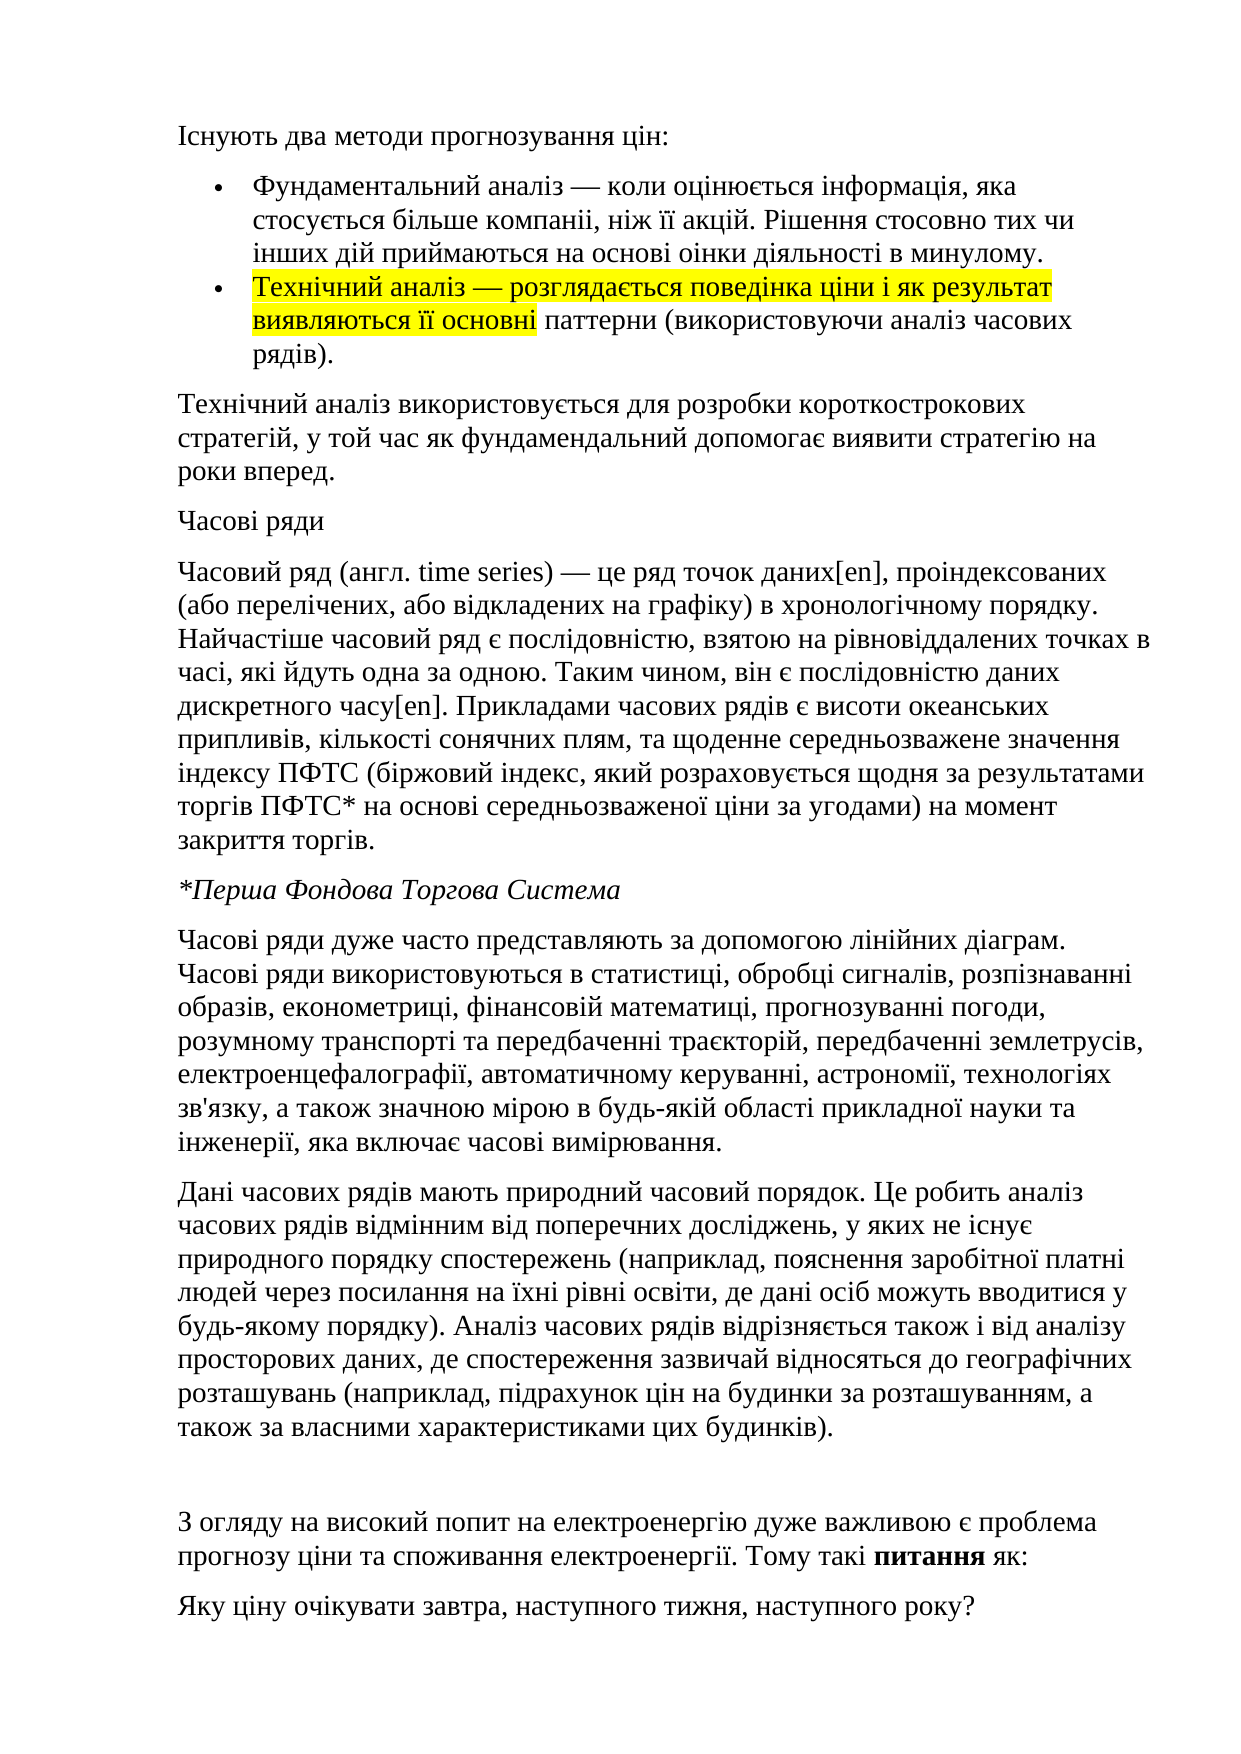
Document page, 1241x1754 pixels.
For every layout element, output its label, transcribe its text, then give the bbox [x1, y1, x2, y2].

text Дані часових рядів мають природний часовий порядок. Це робить аналіз часових рядів відмінним від поперечних досліджень, у яких не існує природного порядку спостережень (наприклад, пояснення заробітної платні людей через посилання на їхні рівні освіти, де дані осіб можуть вводитися у будь-якому порядку). Аналіз часових рядів відрізняється також і від аналізу просторових даних, де спостереження зазвичай відносяться до географічних розташувань (наприклад, підрахунок цін на будинки за розташуванням, а також за власними характеристиками цих будинків). [177, 1174, 1152, 1442]
text Часовий ряд (англ. time series) — це ряд точок даних[en], проіндексованих (або перелічених, або відкладених на графіку) в хронологічному порядку. Найчастіше часовий ряд є послідовністю, взятою на рівновіддалених точках в часі, які йдуть одна за одною. Таким чином, він є послідовністю даних дискретного часу[en]. Прикладами часових рядів є висоти океанських припливів, кількості сонячних плям, та щоденне середньозважене значення індексу ПФТС (біржовий індекс, який розраховується щодня за результатами торгів ПФТС* на основі середньозваженої ціни за угодами) на момент закриття торгів. [177, 554, 1152, 856]
text Яку ціну очікувати завтра, наступного тижня, наступного року? [177, 1588, 1152, 1622]
text Часові ряди дуже часто представляють за допомогою лінійних діаграм. Часові ряди використовуються в статистиці, обробці сигналів, розпізнаванні образів, економетриці, фінансовій математиці, прогнозуванні погоди, розумному транспорті та передбаченні траєкторій, передбаченні землетрусів, електроенцефалографії, автоматичному керуванні, астрономії, технологіях зв'язку, а також значною мірою в будь-якій області прикладної науки та інженерії, яка включає часові вимірювання. [177, 922, 1152, 1157]
text Існують два методи прогнозування цін: [177, 118, 1152, 152]
text *Перша Фондова Торгова Система [177, 872, 1152, 906]
text Часові ряди [177, 503, 1152, 537]
list Фундаментальний аналіз — коли оцінюється інформація, яка стосується більше компаніі, ніж її акцій. Рішення стосовно тих чи інших дій приймаються на основі оінки діяльності в минулому. [215, 168, 1152, 269]
text Технічний аналіз використовується для розробки короткострокових стратегій, у той час як фундамендальний допомогає виявити стратегію на роки вперед. [177, 386, 1152, 487]
text З огляду на високий попит на електроенергію дуже важливою є проблема прогнозу ціни та споживання електроенергії. Тому такі питання як: [177, 1504, 1152, 1571]
list Технічний аналіз — розглядається поведінка ціни і як результат виявляються її основні паттерни (використовуючи аналіз часових рядів). [215, 269, 1152, 369]
